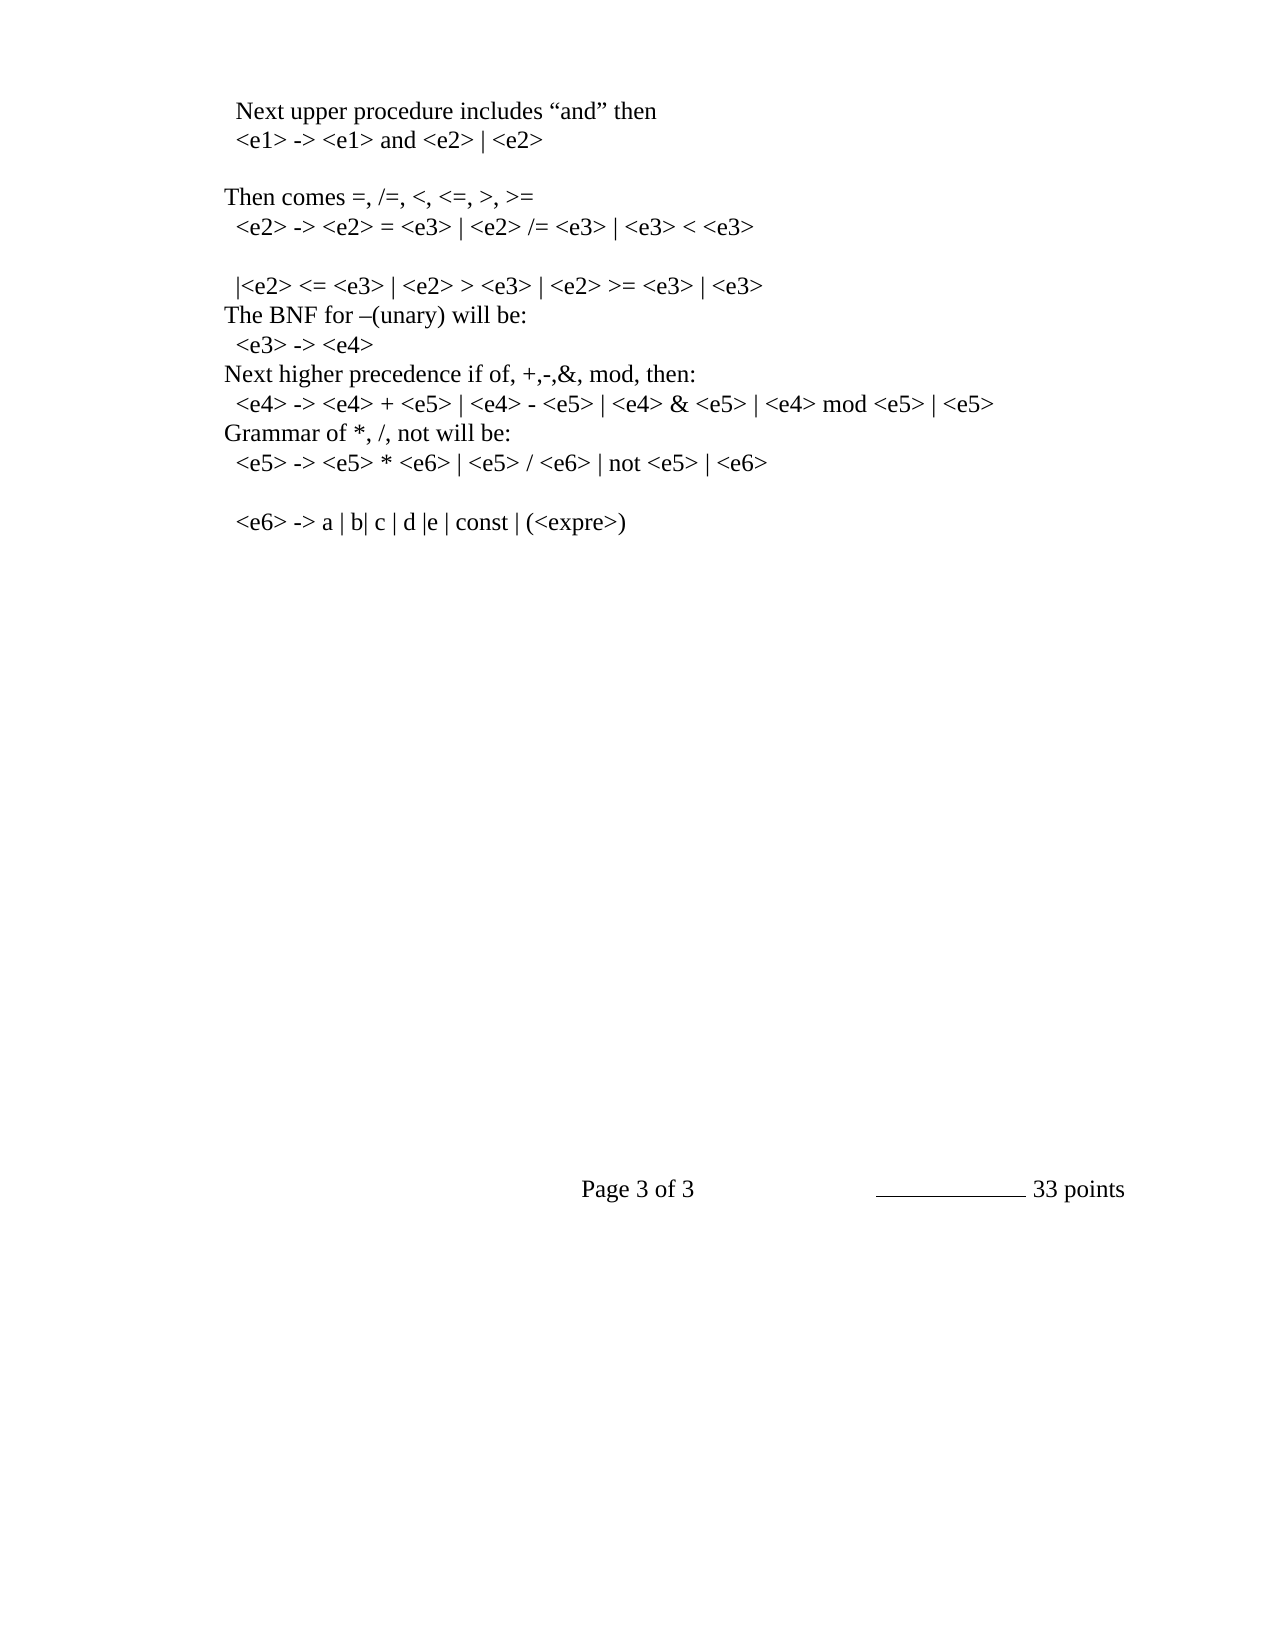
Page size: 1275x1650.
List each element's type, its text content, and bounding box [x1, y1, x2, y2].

list |<e2> <= <e3> | <e2> > <e3> | <e2> >= <e3> | <e3> [235, 271, 1125, 300]
list <e3> -> <e4> [235, 330, 1125, 359]
text Page 3 of 3 33 points [150, 1174, 1127, 1202]
list Then comes =, /=, <, <=, >, >= [224, 182, 1125, 211]
list <e6> -> a | b| c | d |e | const | (<expre>) [235, 507, 1125, 536]
list Grammar of *, /, not will be: [224, 418, 1125, 447]
list The BNF for –(unary) will be: [224, 300, 1125, 329]
list <e1> -> <e1> and <e2> | <e2> [235, 125, 1125, 154]
list <e4> -> <e4> + <e5> | <e4> - <e5> | <e4> & <e5> | <e4> mod <e5> | <e5> [235, 389, 1125, 418]
list <e5> -> <e5> * <e6> | <e5> / <e6> | not <e5> | <e6> [235, 448, 1125, 477]
list Next higher precedence if of, +,-,&, mod, then: [224, 359, 1125, 388]
list Next upper procedure includes “and” then [235, 96, 1125, 125]
list <e2> -> <e2> = <e3> | <e2> /= <e3> | <e3> < <e3> [235, 212, 1125, 241]
